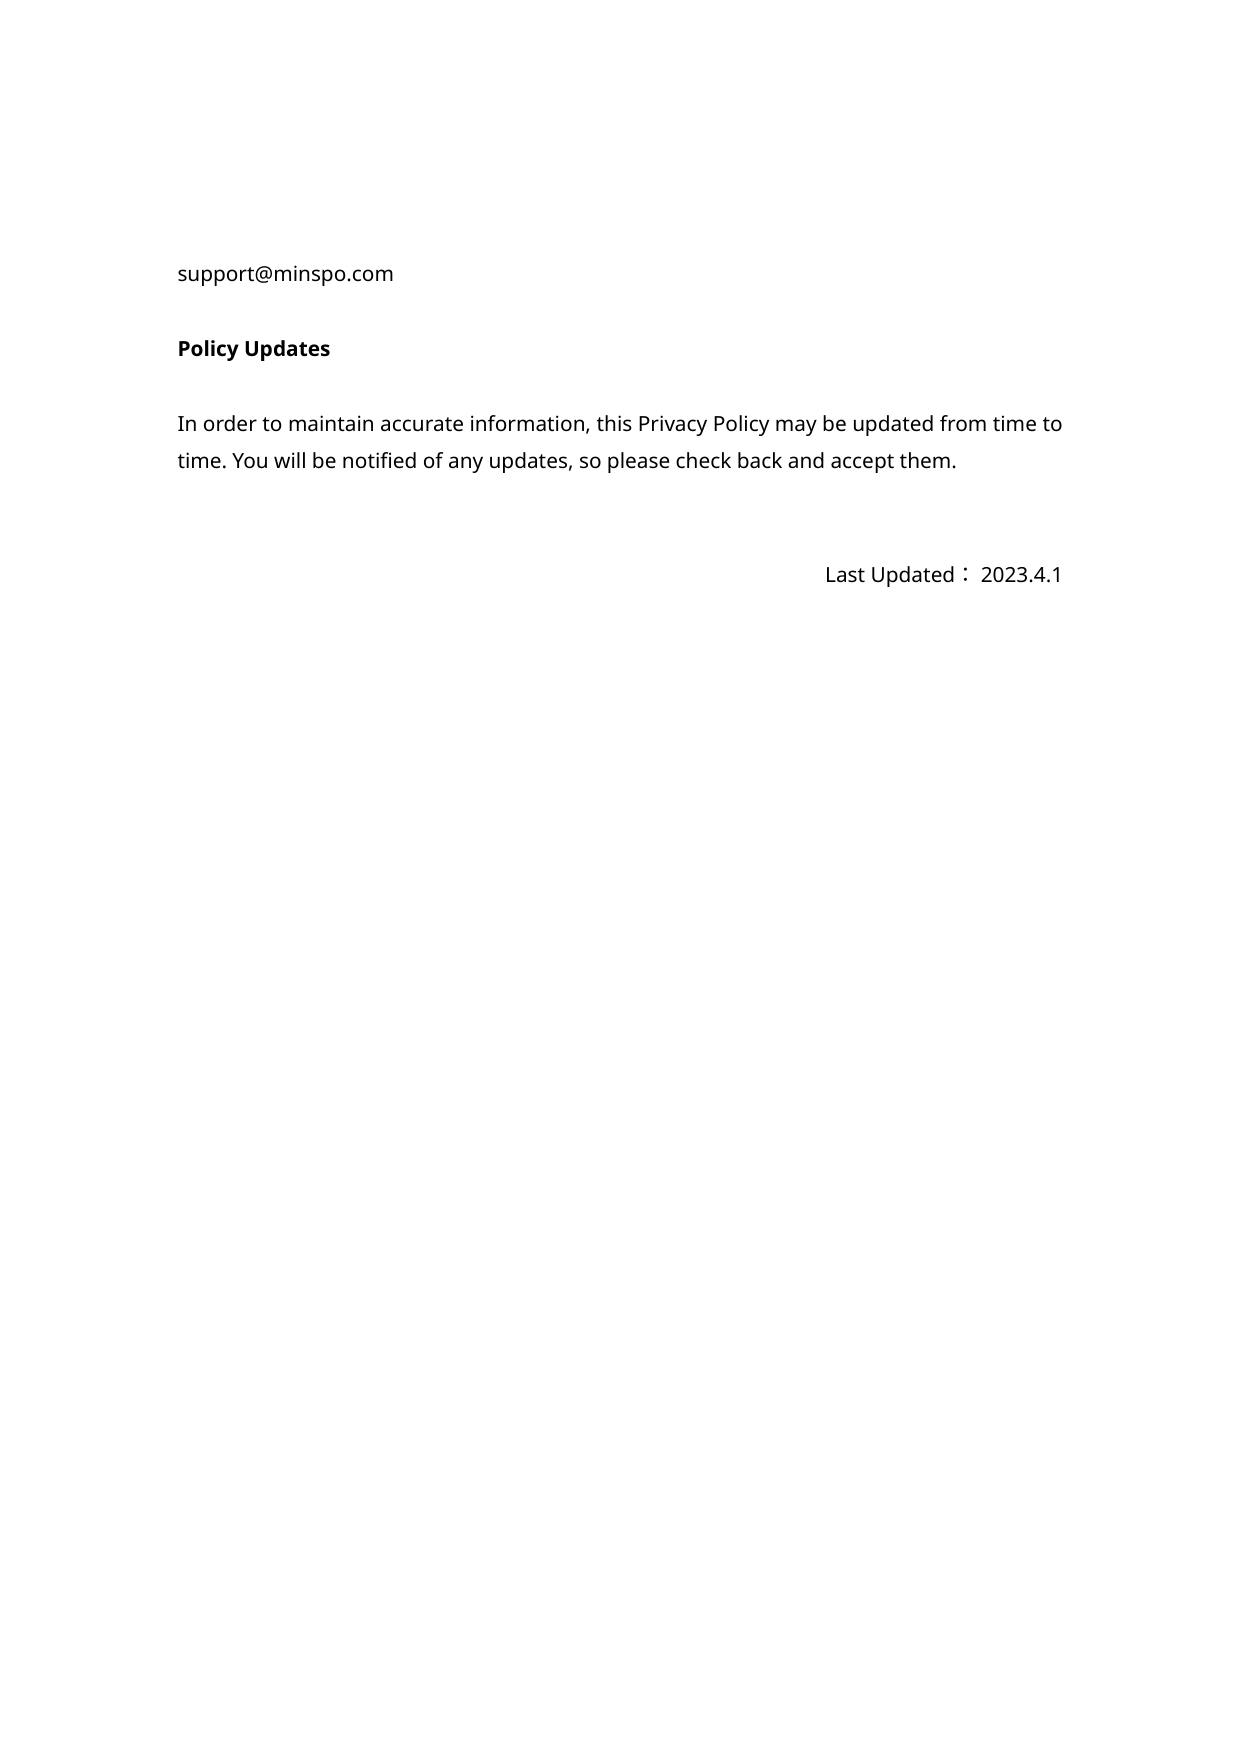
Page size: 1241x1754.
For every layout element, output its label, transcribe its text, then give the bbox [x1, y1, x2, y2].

text support@minspo.com [177, 254, 1063, 292]
text In order to maintain accurate information, this Privacy Policy may be updated from time to time. You will be notified of any updates, so please check back and accept them. [177, 404, 1063, 479]
text Last Updated： 2023.4.1 [177, 554, 1063, 592]
text Policy Updates [177, 329, 1063, 367]
